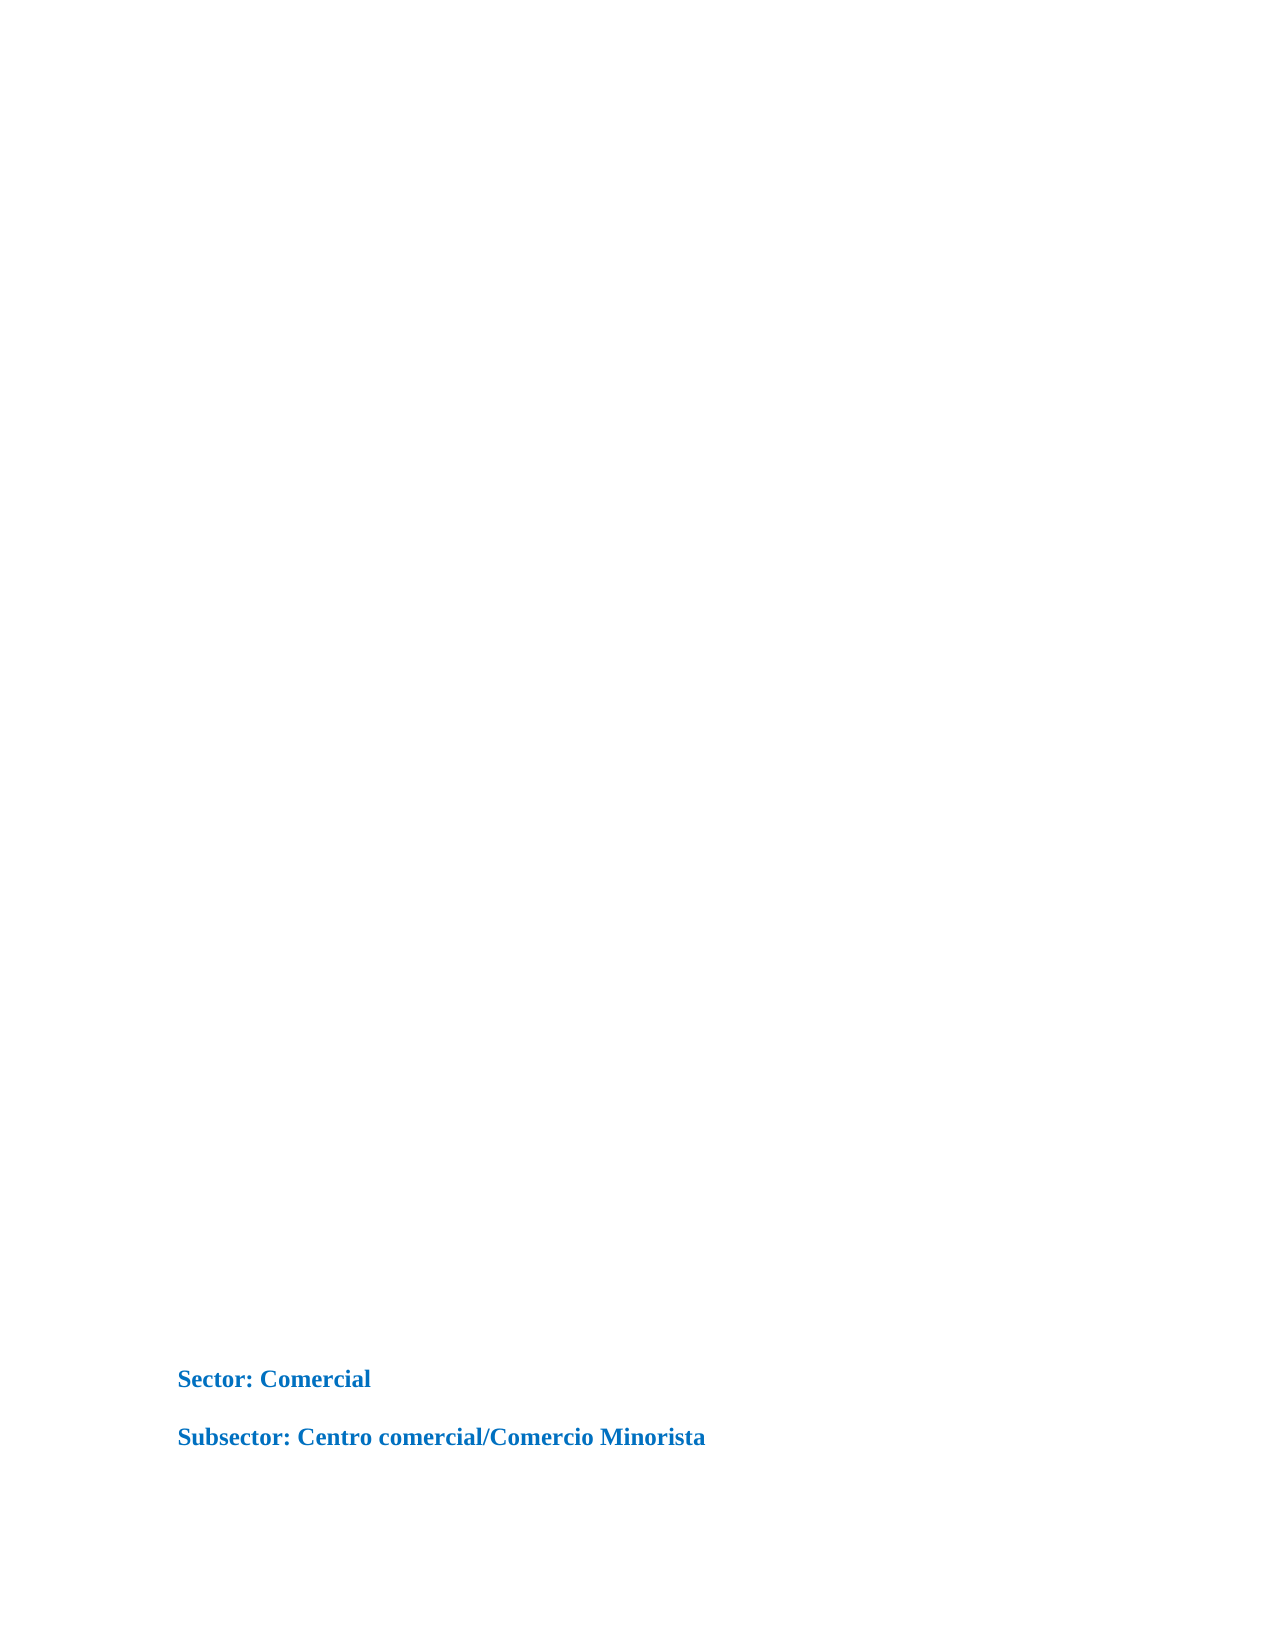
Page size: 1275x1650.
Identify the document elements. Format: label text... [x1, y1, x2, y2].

text Sector: Comercial [177, 1364, 1098, 1393]
text Subsector: Centro comercial/Comercio Minorista [177, 1422, 1098, 1451]
